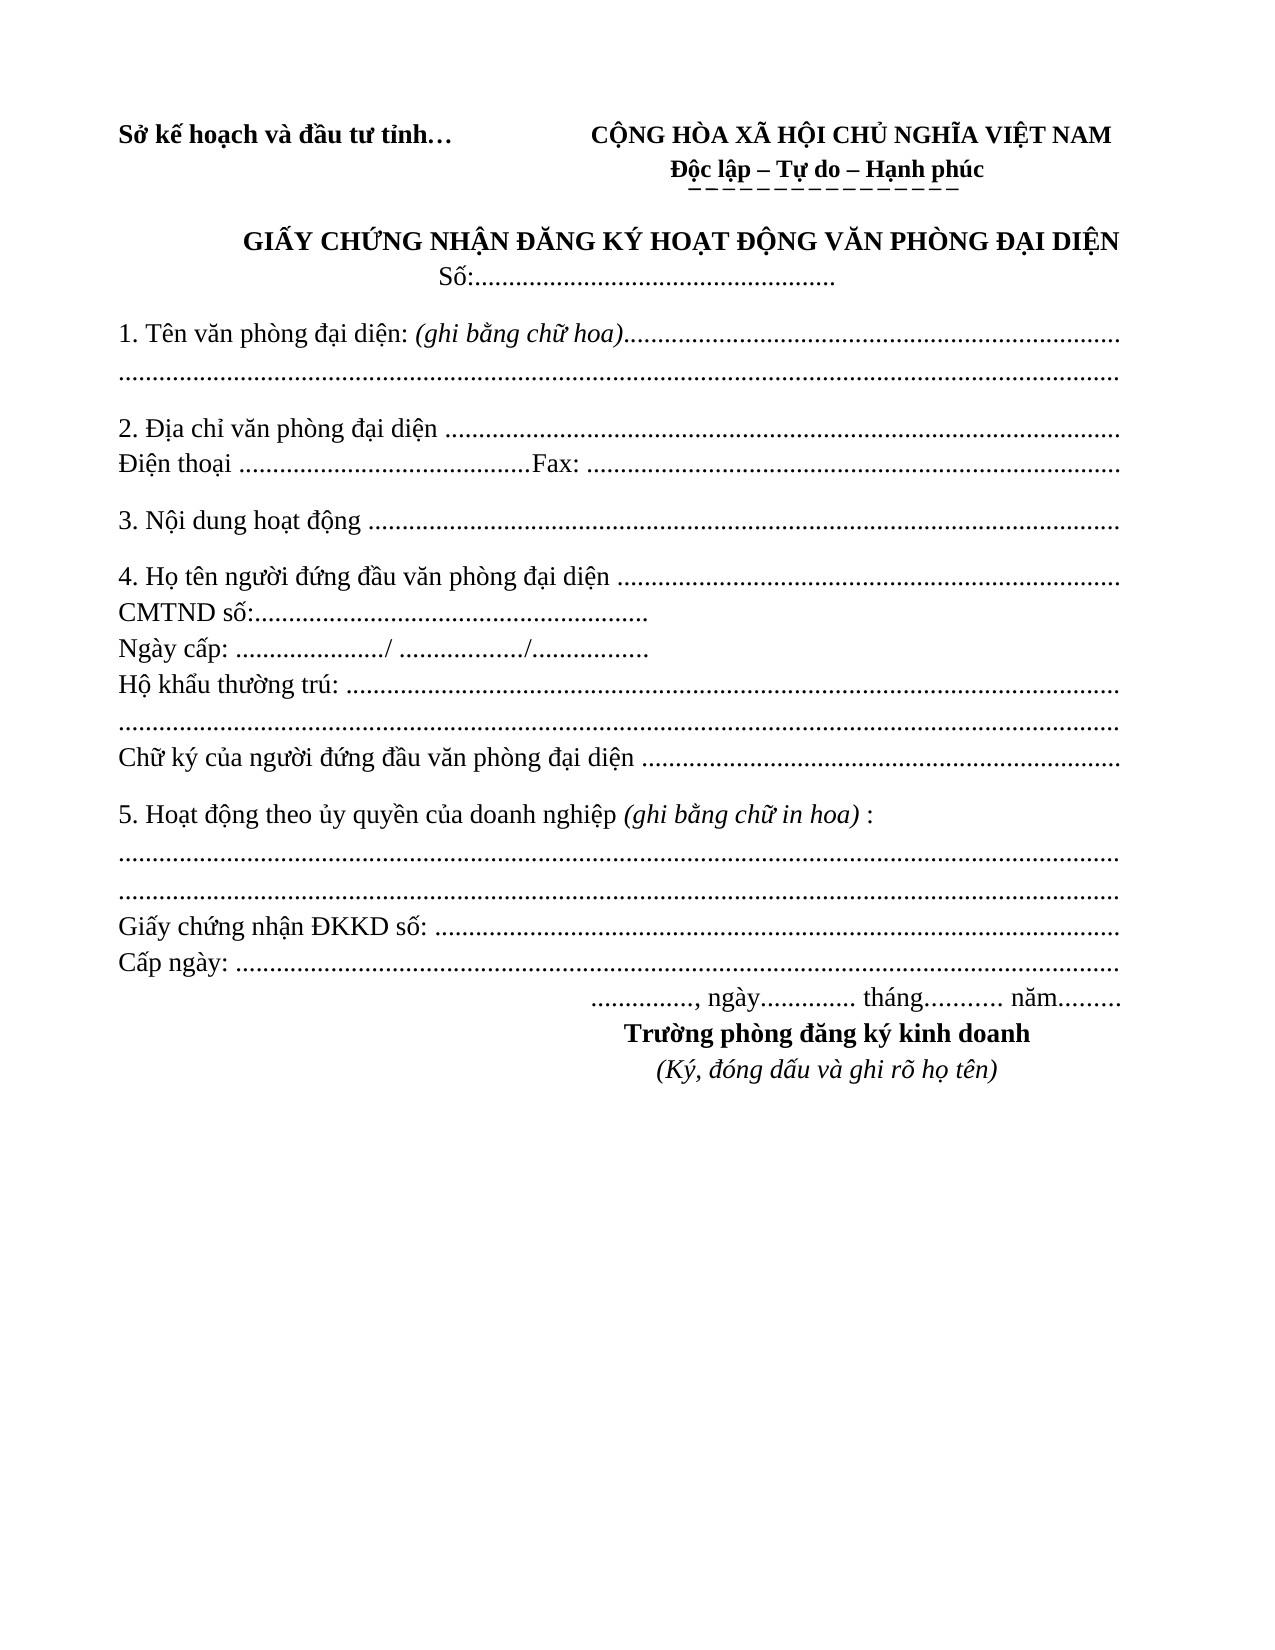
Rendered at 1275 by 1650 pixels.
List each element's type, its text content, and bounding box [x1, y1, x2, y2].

text Độc lập – Tự do – Hạnh phúc [118, 154, 1245, 183]
text Hộ khẩu thường trú: [118, 668, 1245, 699]
text CMTND số: [118, 596, 1245, 627]
text 3. Nội dung hoạt động [118, 504, 1245, 535]
text Cấp ngày: [118, 946, 1245, 977]
text Sở kế hoạch và đầu tư tỉnh CỘNG HÒA XÃ HỘI CHỦ NGHĨA VIỆT NAM [118, 118, 1245, 149]
text Số: [118, 260, 1157, 292]
text 4. Họ tên người đứng đầu văn phòng đại diện [118, 561, 1245, 592]
text Ngày cấp: / / [118, 632, 1245, 663]
text Điện thoại Fax: [118, 447, 1245, 478]
text 2. Địa chỉ văn phòng đại diện [118, 412, 1245, 443]
text Giấy chứng nhận ĐKKD số: [118, 910, 1245, 941]
text GIẤY CHỨNG NHẬN ĐĂNG KÝ HOẠT ĐỘNG VĂN PHÒNG ĐẠI DIỆN [118, 225, 1245, 256]
text 1. Tên văn phòng đại diện: (ghi bằng chữ hoa) [118, 317, 1245, 348]
text (Ký, đóng dấu và ghi rõ họ tên) [118, 1053, 1245, 1084]
text Trường phòng đăng ký kinh doanh [118, 1017, 1245, 1048]
text , ngày tháng năm [591, 982, 1245, 1013]
text Chữ ký của người đứng đầu văn phòng đại diện [118, 742, 1245, 773]
text 5. Hoạt động theo ủy quyền của doanh nghiệp (ghi bằng chữ in hoa) : [118, 798, 1245, 829]
